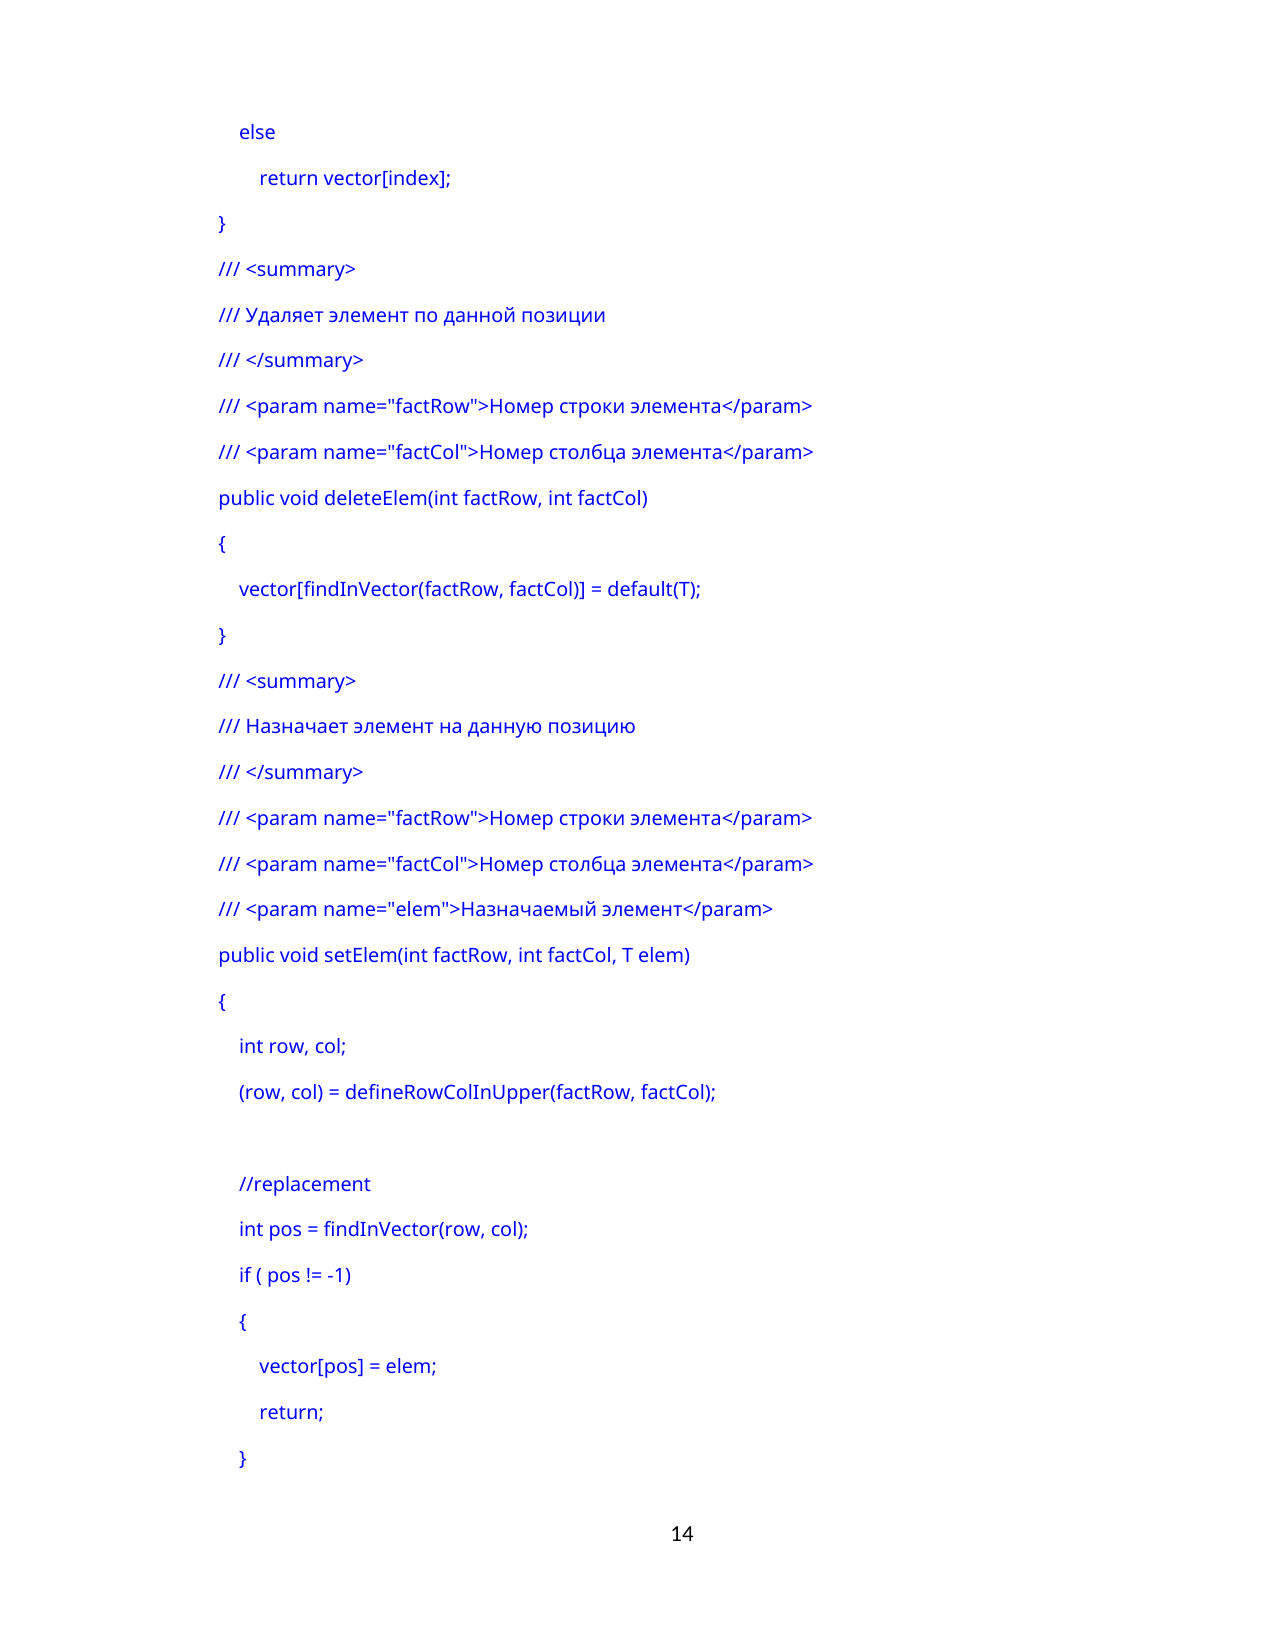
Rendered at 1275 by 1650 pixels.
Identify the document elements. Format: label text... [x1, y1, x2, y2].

text /// <summary> [177, 667, 1186, 694]
text } [177, 621, 1186, 648]
text { [177, 1307, 1186, 1334]
text vector[pos] = elem; [177, 1353, 1186, 1380]
text if ( pos != -1) [177, 1261, 1186, 1288]
text int pos = findInVector(row, col); [177, 1216, 1186, 1243]
text { [177, 987, 1186, 1014]
text /// </summary> [177, 347, 1186, 374]
text public void setElem(int factRow, int factCol, T elem) [177, 941, 1186, 968]
text /// <summary> [177, 255, 1186, 282]
text } [177, 209, 1186, 237]
text /// </summary> [177, 758, 1186, 785]
text (row, col) = defineRowColInUpper(factRow, factCol); [177, 1078, 1186, 1105]
text /// <param name="factRow">Номер строки элемента</param> [177, 392, 1186, 419]
text /// <param name="factRow">Номер строки элемента</param> [177, 804, 1186, 831]
text /// <param name="factCol">Номер столбца элемента</param> [177, 850, 1186, 877]
text vector[findInVector(factRow, factCol)] = default(T); [177, 575, 1186, 602]
text return; [177, 1398, 1186, 1426]
text //replacement [177, 1170, 1186, 1197]
text else [177, 118, 1186, 145]
text /// Удаляет элемент по данной позиции [177, 301, 1186, 328]
text /// Назначает элемент на данную позицию [177, 713, 1186, 739]
text } [177, 1444, 1186, 1471]
text int row, col; [177, 1033, 1186, 1060]
text /// <param name="factCol">Номер столбца элемента</param> [177, 438, 1186, 465]
text return vector[index]; [177, 164, 1186, 191]
text { [177, 530, 1186, 557]
text /// <param name="elem">Назначаемый элемент</param> [177, 896, 1186, 922]
text public void deleteElem(int factRow, int factCol) [177, 484, 1186, 511]
